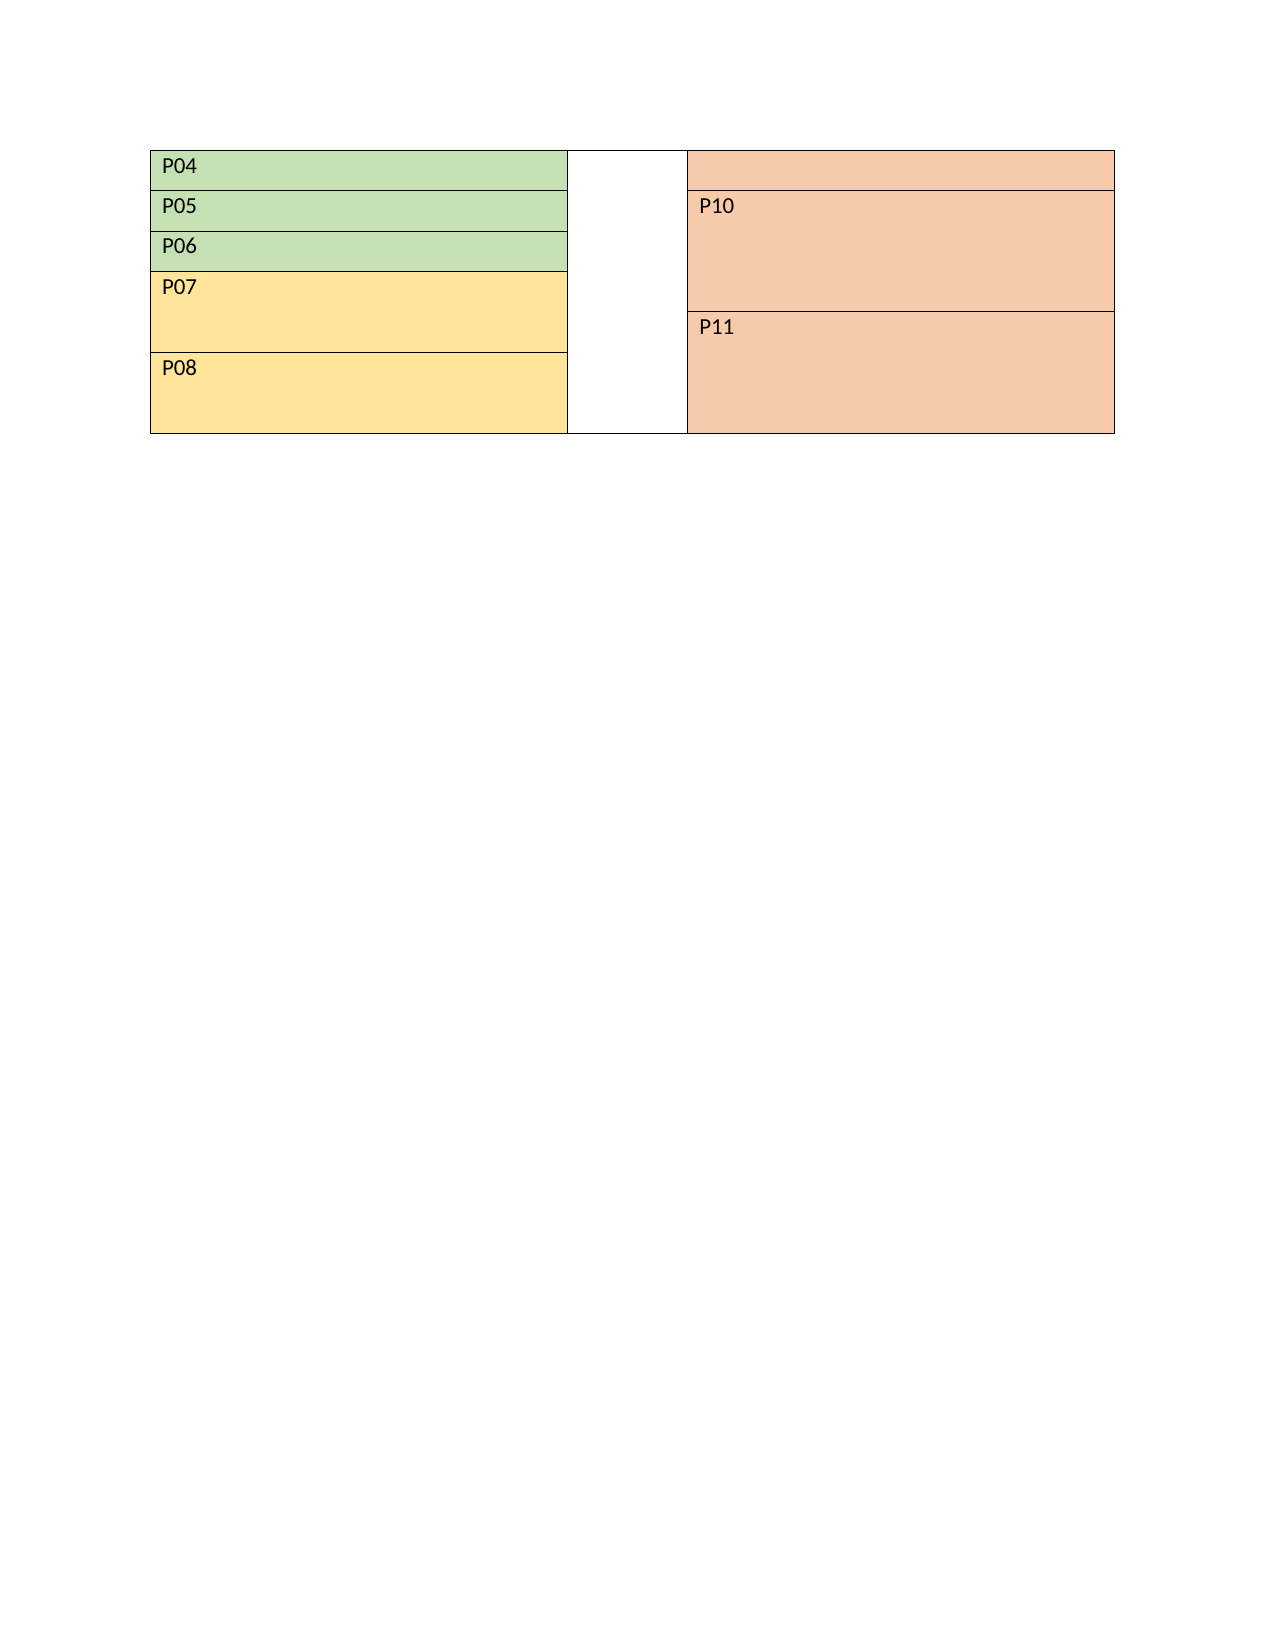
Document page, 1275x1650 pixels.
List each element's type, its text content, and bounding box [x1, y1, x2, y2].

table_cell P07 [151, 272, 567, 352]
table_cell P06 [151, 232, 567, 271]
table_cell P10 [688, 191, 1114, 311]
table_cell P04 [151, 151, 567, 190]
table_cell P08 [151, 353, 567, 433]
table_cell P11 [688, 312, 1114, 433]
table_cell P05 [151, 191, 567, 231]
